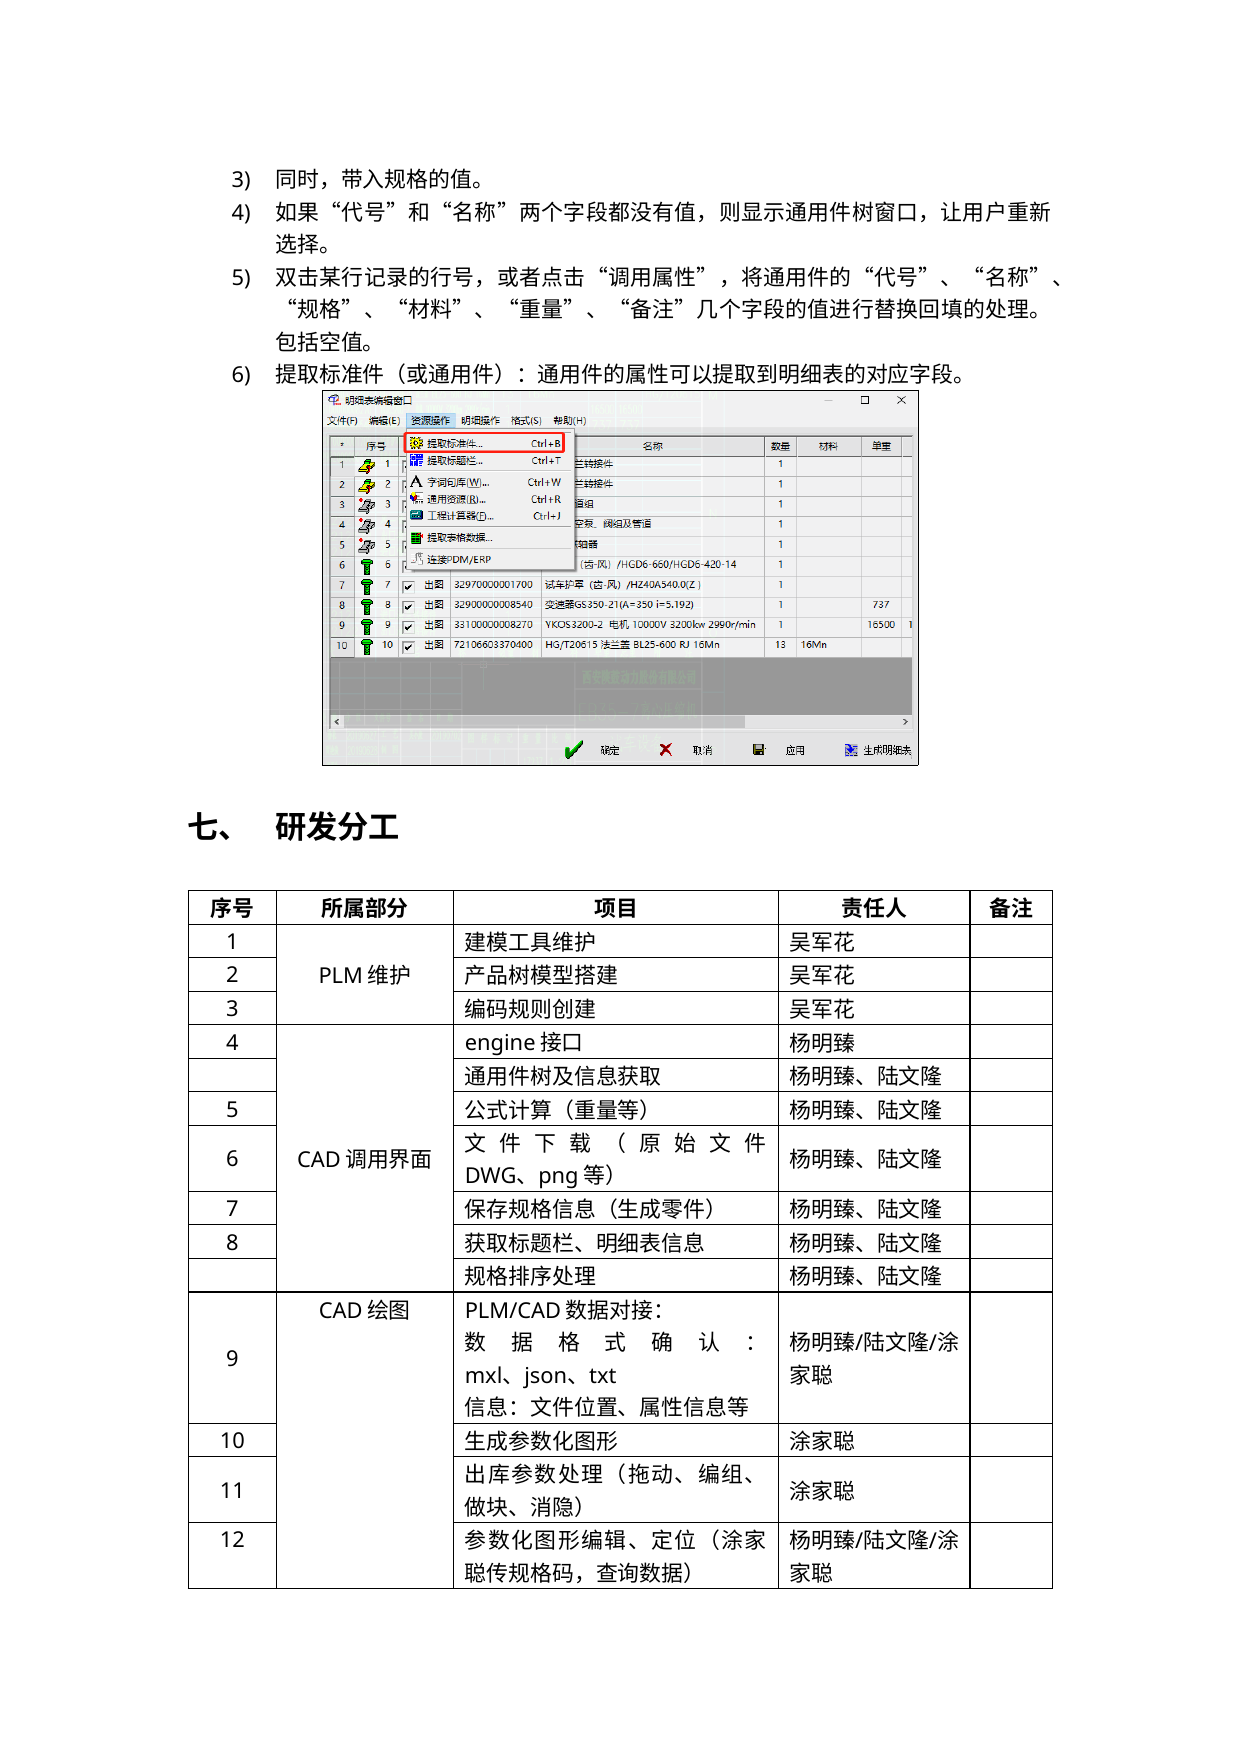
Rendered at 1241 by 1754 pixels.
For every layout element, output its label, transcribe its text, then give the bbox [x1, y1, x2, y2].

table_cell 8 [189, 1225, 276, 1258]
table_header 项目 [454, 891, 778, 923]
table_cell 通用件树及信息获取 [454, 1059, 778, 1091]
table_cell CAD调用界面 [277, 1025, 453, 1291]
table_cell 产品树模型搭建 [454, 958, 778, 991]
table_cell 杨明臻、陆文隆 [779, 1225, 969, 1258]
table_cell 参数化图形编辑、定位（涂家聪传规格码，查询数据） [454, 1523, 778, 1588]
table_cell [971, 1092, 1052, 1125]
table_cell 杨明臻、陆文隆 [779, 1259, 969, 1291]
table_cell 杨明臻、陆文隆 [779, 1192, 969, 1224]
table_cell [971, 1059, 1052, 1091]
table_cell 吴军花 [779, 958, 969, 991]
table_cell 4 [189, 1025, 276, 1058]
table_header 序号 [189, 891, 276, 923]
picture [323, 391, 918, 765]
list 提取标准件（或通用件）：通用件的属性可以提取到明细表的对应字段。 [231, 357, 1053, 389]
table_cell 10 [189, 1424, 276, 1456]
table_cell 6 [189, 1126, 276, 1191]
table_cell 12 [189, 1523, 276, 1588]
table_cell 2 [189, 958, 276, 991]
table_cell 公式计算（重量等） [454, 1092, 778, 1125]
table_cell 吴军花 [779, 925, 969, 957]
table_cell [971, 1025, 1052, 1058]
table_cell 文件下载（原始文件DWG、png等） [454, 1126, 778, 1191]
table_cell PLM/CAD数据对接： 数据格式确认：mxl、json、txt 信息：文件位置、属性信息等 [454, 1293, 778, 1422]
table_cell 获取标题栏、明细表信息 [454, 1225, 778, 1258]
subtitle 研发分工 [187, 792, 1053, 857]
table_cell 杨明臻 [779, 1025, 969, 1058]
table_cell [971, 1293, 1052, 1422]
table_cell 杨明臻、陆文隆 [779, 1126, 969, 1191]
table_cell CAD绘图 [277, 1293, 453, 1588]
table_cell [189, 1059, 276, 1091]
table_cell 出库参数处理（拖动、编组、做块、消隐） [454, 1457, 778, 1522]
table_cell 规格排序处理 [454, 1259, 778, 1291]
list 同时，带入规格的值。 [231, 162, 1053, 194]
list 双击某行记录的行号，或者点击“调用属性”，将通用件的“代号”、“名称”、“规格”、“材料”、“重量”、“备注”几个字段的值进行替换回填的处理。包括空值。 [231, 259, 1053, 357]
table_header 责任人 [779, 891, 969, 923]
table_cell 编码规则创建 [454, 992, 778, 1024]
table_cell [971, 1192, 1052, 1224]
table_header 所属部分 [277, 891, 453, 923]
table_cell [971, 992, 1052, 1024]
table_cell [971, 1457, 1052, 1522]
table_cell 杨明臻/陆文隆/涂家聪 [779, 1293, 969, 1422]
table_cell 吴军花 [779, 992, 969, 1024]
table_cell 建模工具维护 [454, 925, 778, 957]
list 如果“代号”和“名称”两个字段都没有值，则显示通用件树窗口，让用户重新选择。 [231, 194, 1053, 259]
table_cell [971, 1126, 1052, 1191]
table_cell [971, 1225, 1052, 1258]
table_cell 3 [189, 992, 276, 1024]
table_cell 1 [189, 925, 276, 957]
table_cell [971, 958, 1052, 991]
table_header 备注 [971, 891, 1052, 923]
table_cell 保存规格信息（生成零件） [454, 1192, 778, 1224]
table_cell 9 [189, 1293, 276, 1422]
table_cell [971, 925, 1052, 957]
table_cell 涂家聪 [779, 1457, 969, 1522]
table_cell 生成参数化图形 [454, 1424, 778, 1456]
table_cell [971, 1523, 1052, 1588]
table_cell 11 [189, 1457, 276, 1522]
table_cell PLM维护 [277, 925, 453, 1024]
table_cell engine接口 [454, 1025, 778, 1058]
table_cell 杨明臻、陆文隆 [779, 1092, 969, 1125]
table_cell 杨明臻/陆文隆/涂家聪 [779, 1523, 969, 1588]
table_cell 杨明臻、陆文隆 [779, 1059, 969, 1091]
table_cell 涂家聪 [779, 1424, 969, 1456]
table_cell [971, 1424, 1052, 1456]
table_cell [189, 1259, 276, 1291]
table_cell [971, 1259, 1052, 1291]
table_cell 7 [189, 1192, 276, 1224]
table_cell 5 [189, 1092, 276, 1125]
